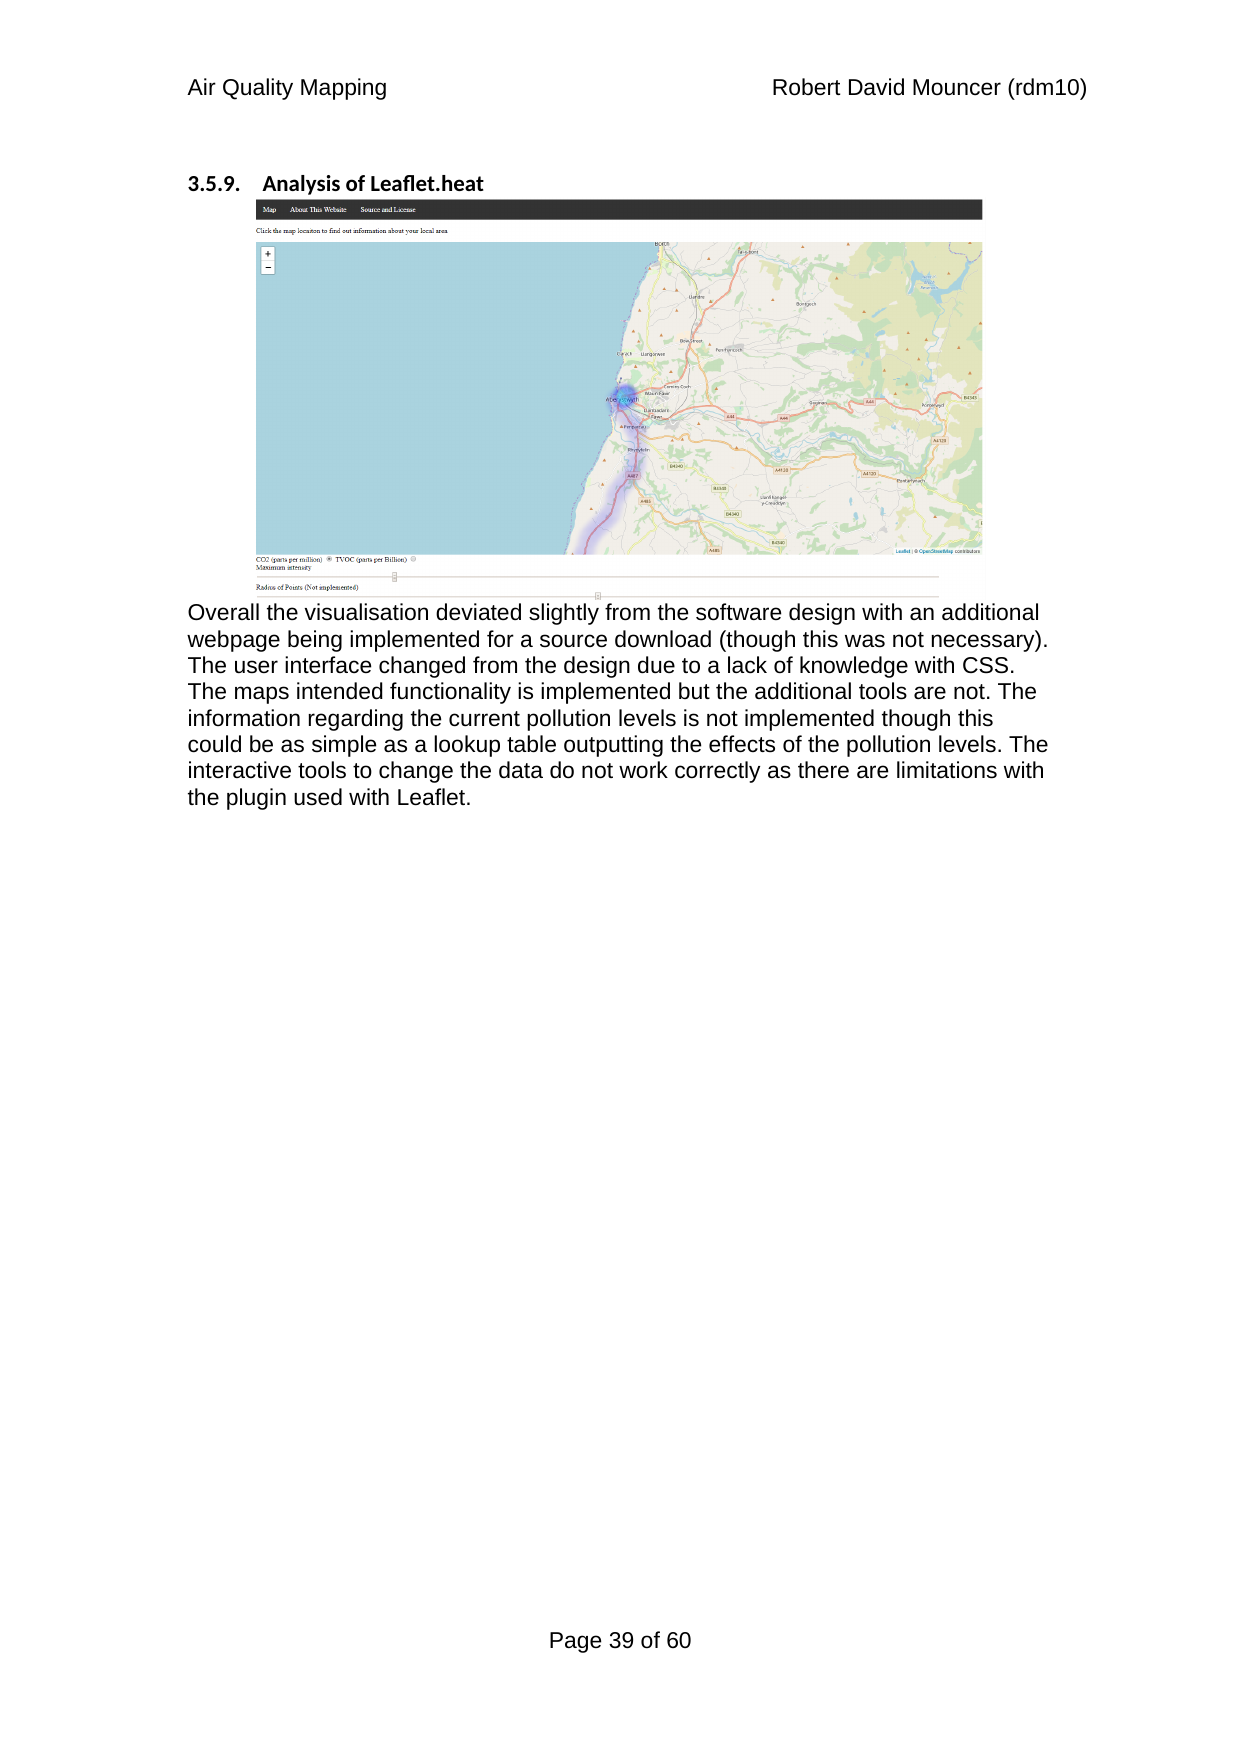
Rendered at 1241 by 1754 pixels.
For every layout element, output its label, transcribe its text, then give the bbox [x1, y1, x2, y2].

subtitle Analysis of Leaflet.heat [187, 169, 1053, 198]
text Overall the visualisation deviated slightly from the software design with an additional webpage being implemented for a source download (though this was not necessary). The user interface changed from the design due to a lack of knowledge with CSS. The maps intended functionality is implemented but the additional tools are not. The information regarding the current pollution levels is not implemented though this could be as simple as a lookup table outputting the effects of the pollution levels. The interactive tools to change the data do not work correctly as there are limitations with the plugin used with Leaflet. [187, 599, 1053, 810]
picture [254, 197, 986, 600]
